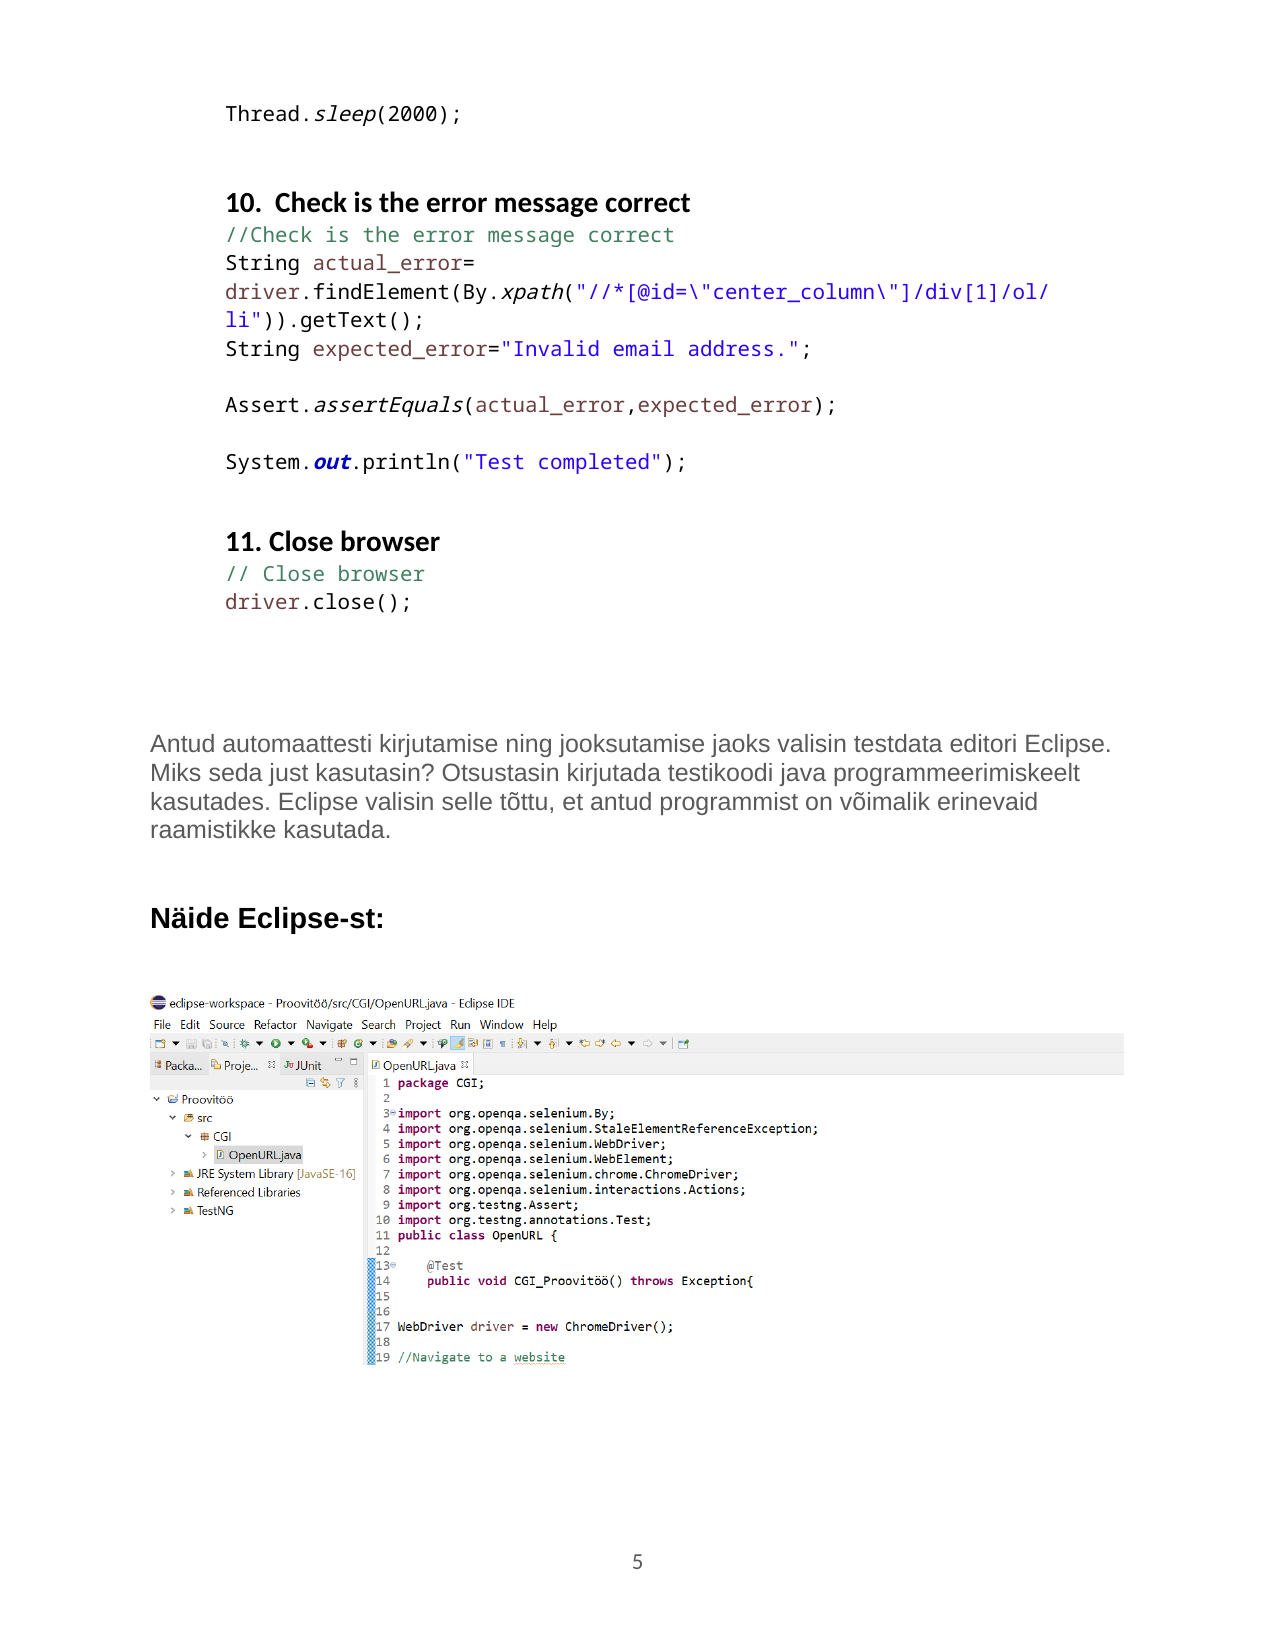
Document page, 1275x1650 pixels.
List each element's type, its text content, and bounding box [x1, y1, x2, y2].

text Assert.assertEquals(actual_error,expected_error); [150, 391, 1125, 419]
text String expected_error="Invalid email address."; [150, 334, 1125, 362]
text Näide Eclipse-st: [150, 901, 1125, 935]
text System.out.println("Test completed"); [150, 447, 1125, 476]
text String actual_error= driver.findElement(By.xpath("//*[@id=\"center_column\"]/div[1]/ol/li")).getText(); [225, 248, 1125, 334]
text 10. Check is the error message correct [150, 184, 1125, 220]
text Antud automaattesti kirjutamise ning jooksutamise jaoks valisin testdata editori Eclipse. Miks seda just kasutasin? Otsustasin kirjutada testikoodi java programmeerimiskeelt kasutades. Eclipse valisin selle tõttu, et antud programmist on võimalik erinevaid raamistikke kasutada. [150, 729, 1125, 844]
text 11. Close browser [150, 523, 1125, 559]
text //Check is the error message correct [150, 220, 1125, 248]
text // Close browser [150, 559, 1125, 587]
text Thread.sleep(2000); [150, 99, 1125, 127]
text driver.close(); [150, 587, 1125, 616]
picture [150, 992, 1124, 1365]
